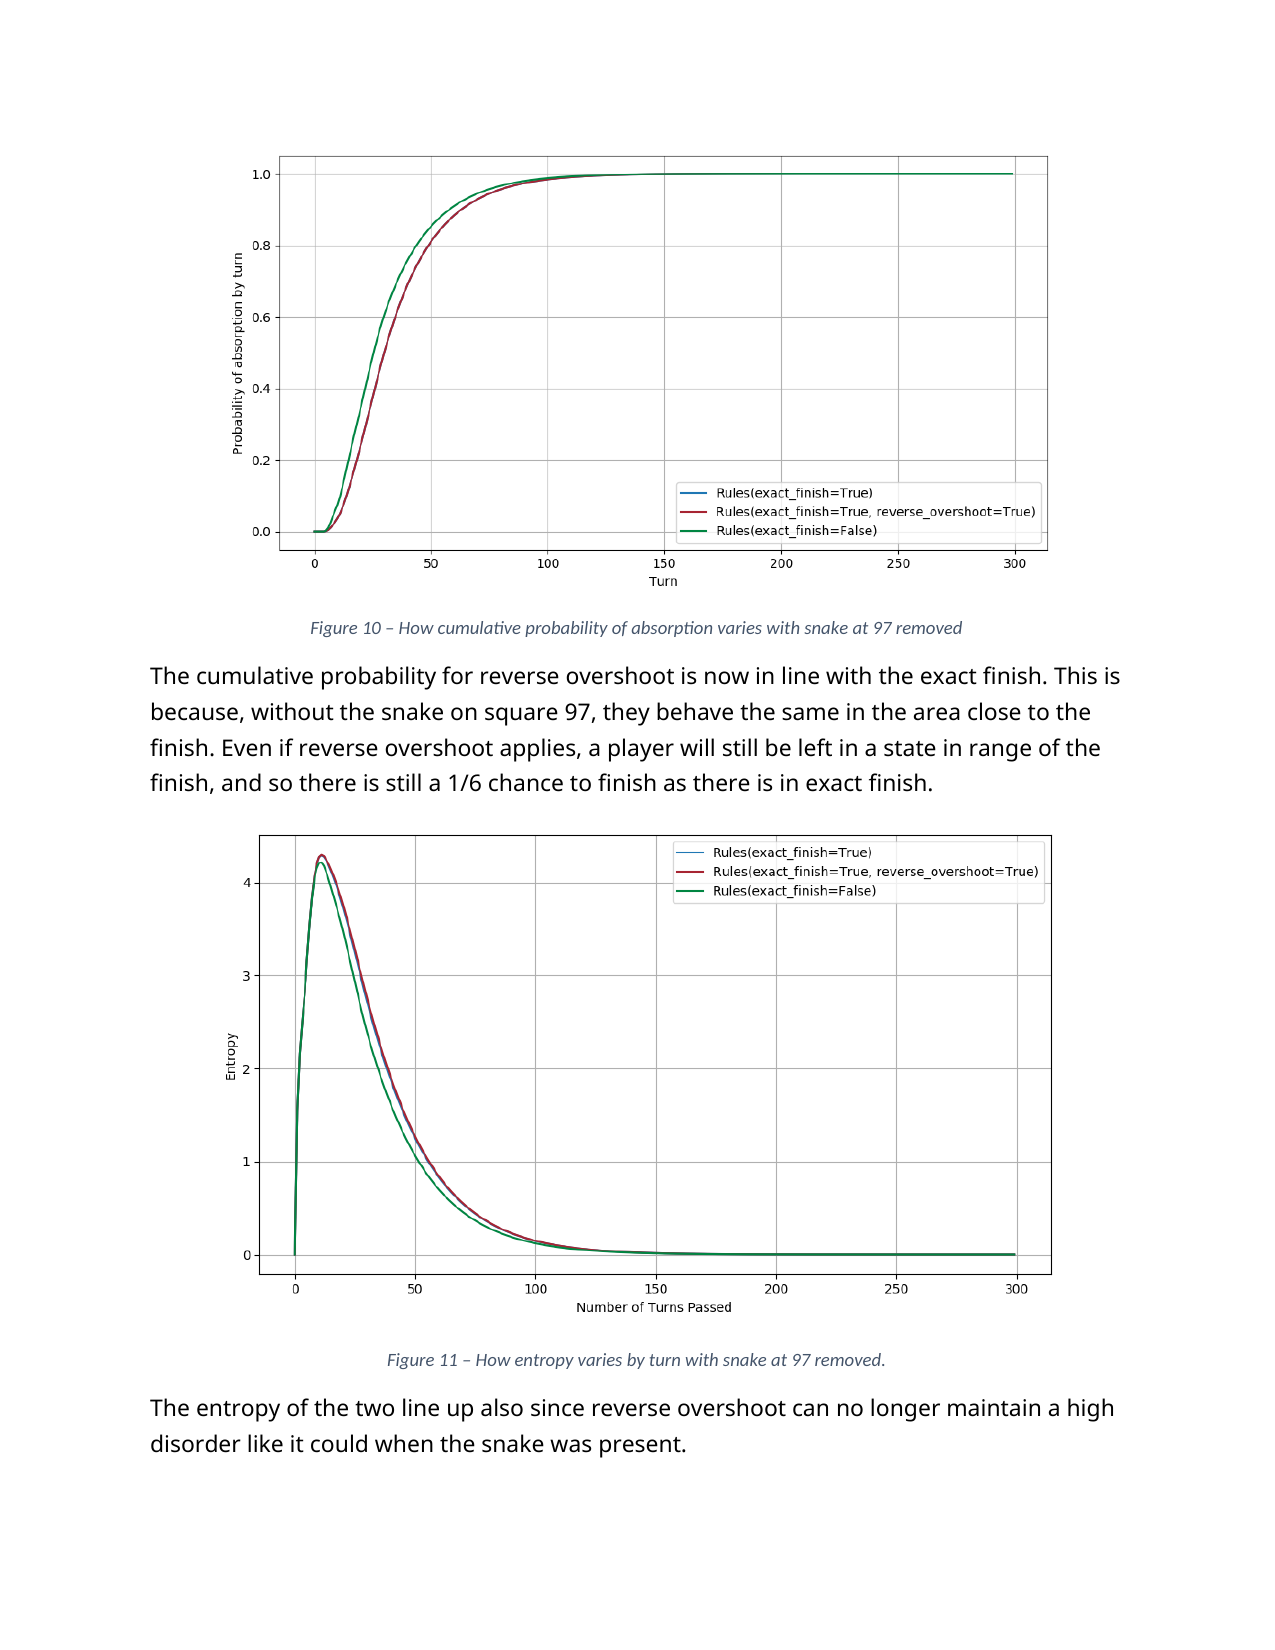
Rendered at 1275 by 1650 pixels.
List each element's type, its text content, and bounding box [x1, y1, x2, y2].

picture [214, 824, 1061, 1323]
text The entropy of the two line up also since reverse overshoot can no longer maintain a high disorder like it could when the snake was present. [150, 1392, 1125, 1459]
picture [220, 150, 1055, 591]
text The cumulative probability for reverse overshoot is now in line with the exact finish. This is because, without the snake on square 97, they behave the same in the area close to the finish. Even if reverse overshoot applies, a player will still be left in a state in range of the finish, and so there is still a 1/6 chance to finish as there is in exact finish. [150, 659, 1125, 799]
